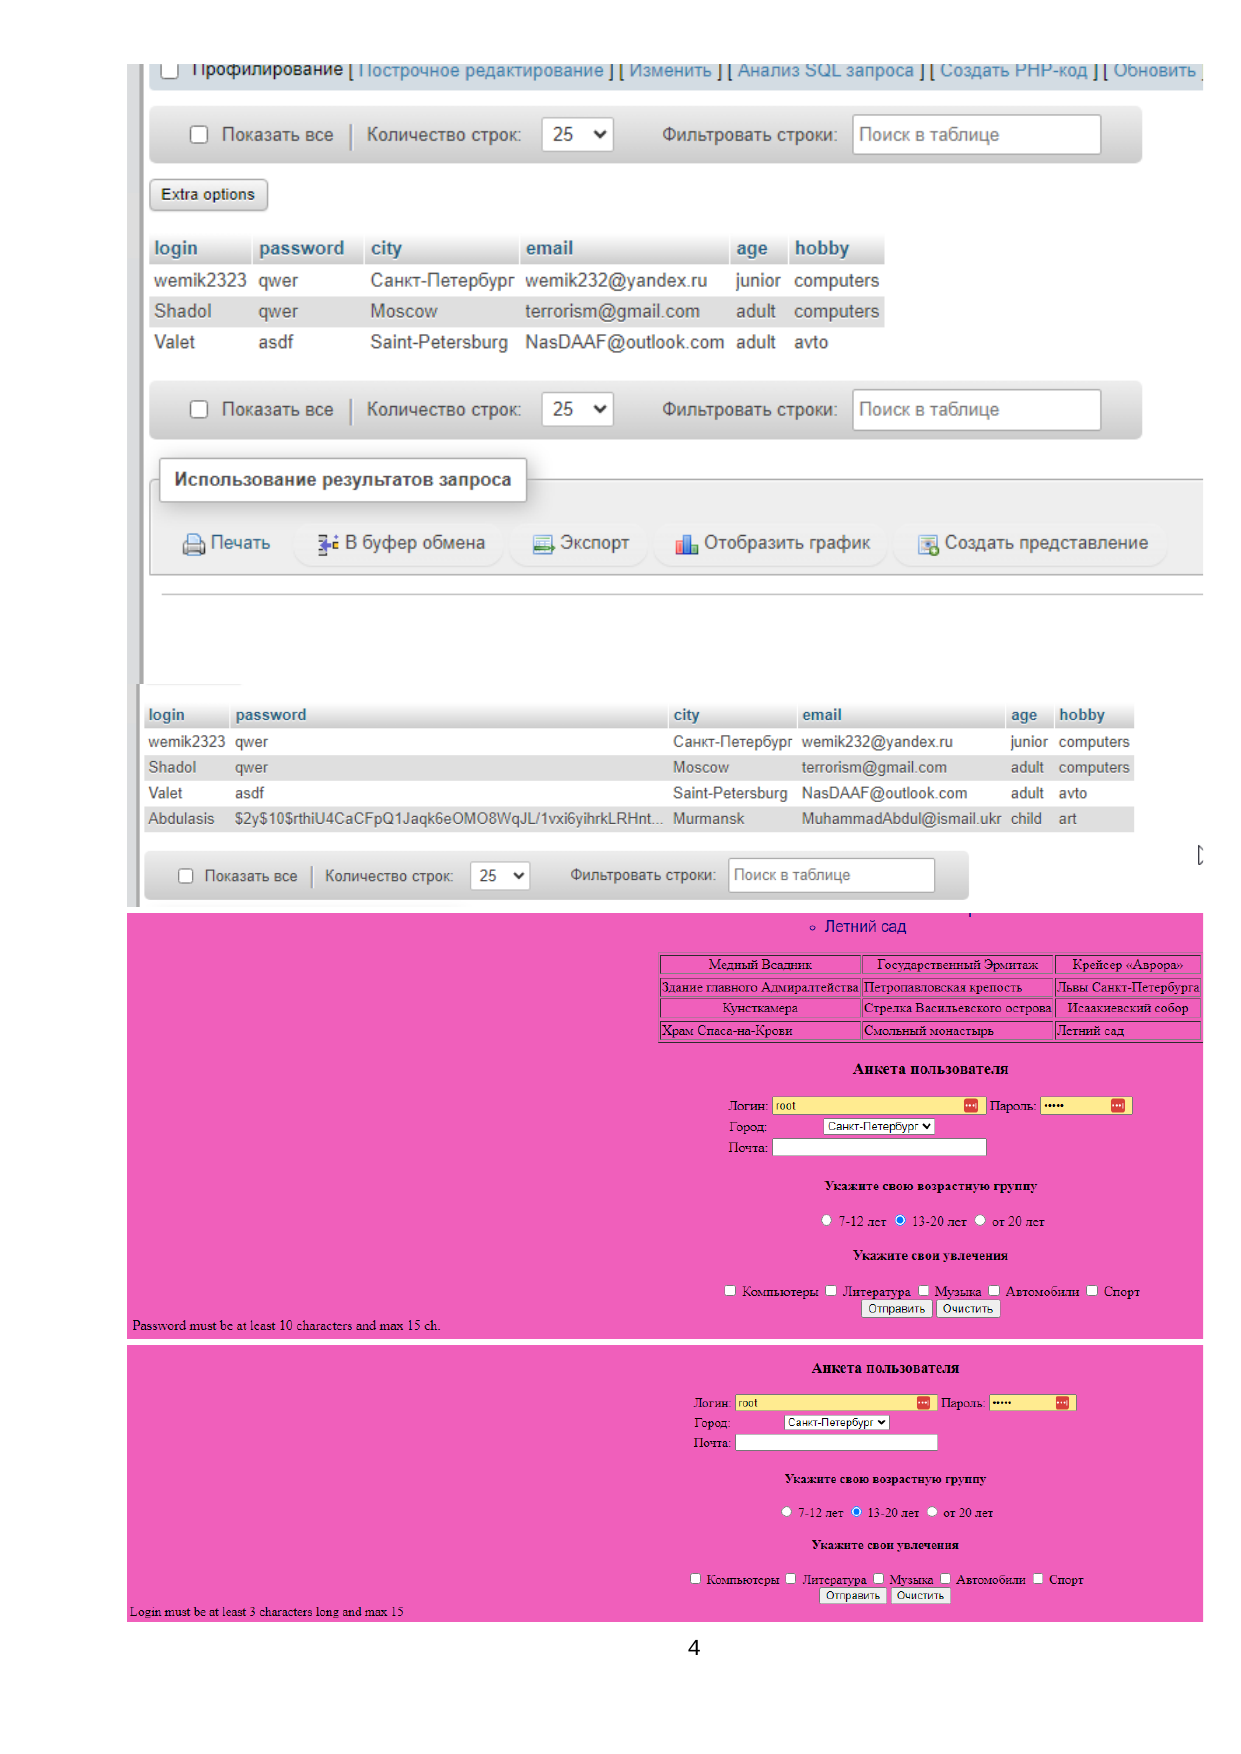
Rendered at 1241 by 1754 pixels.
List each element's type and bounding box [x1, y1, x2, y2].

picture [127, 64, 1204, 907]
picture [127, 1345, 1204, 1622]
picture [127, 913, 1204, 1339]
